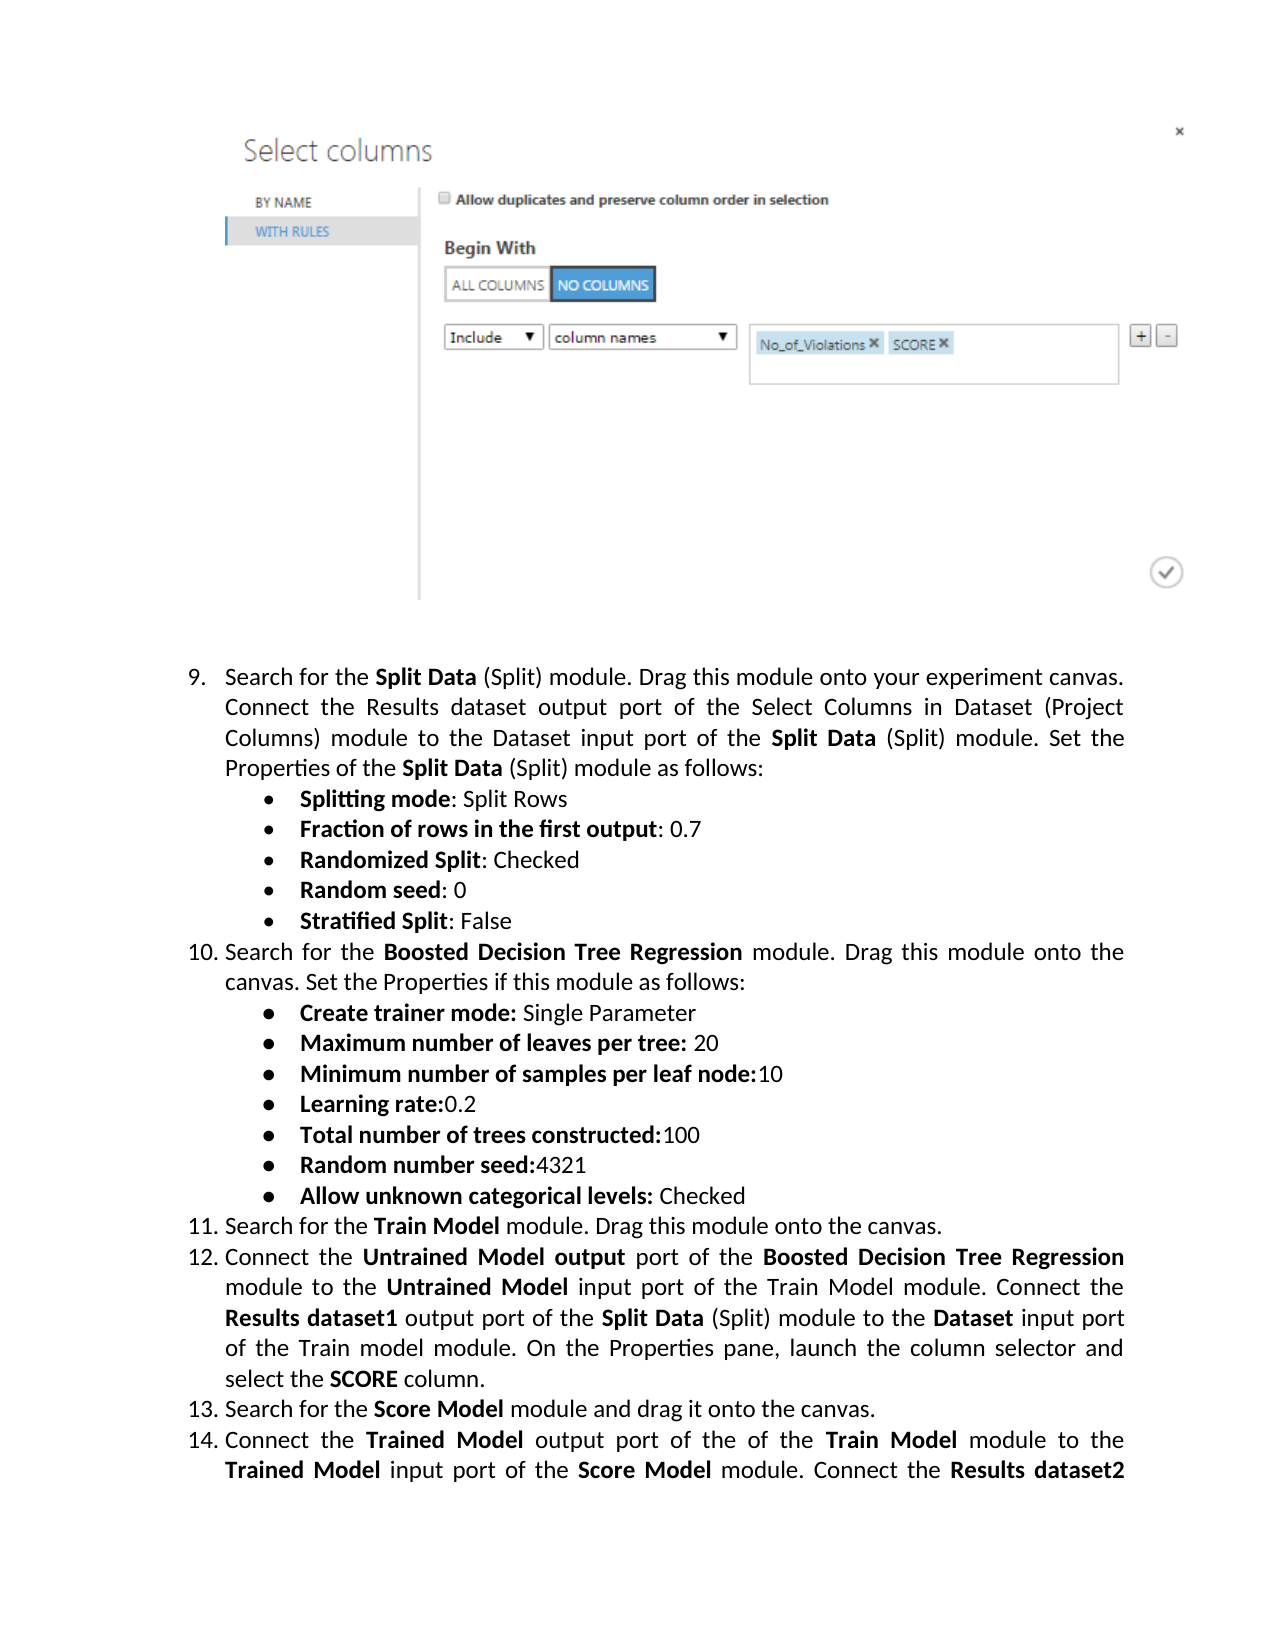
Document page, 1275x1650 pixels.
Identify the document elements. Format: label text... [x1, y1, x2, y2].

list Total number of trees constructed:100 [262, 1119, 1125, 1149]
list Fraction of rows in the first output: 0.7 [262, 814, 1125, 844]
list Search for the Boosted Decision Tree Regression module. Drag this module onto the canvas. Set the Properties if this module as follows: [187, 936, 1125, 997]
list Random number seed:4321 [262, 1149, 1125, 1180]
list Allow unknown categorical levels: Checked [262, 1180, 1125, 1210]
list Minimum number of samples per leaf node:10 [262, 1058, 1125, 1088]
list Search for the Split Data (Split) module. Drag this module onto your experiment canvas. Connect the Results dataset output port of the Select Columns in Dataset (Project Columns) module to the Dataset input port of the Split Data (Split) module. Set the Properties of the Split Data (Split) module as follows: [187, 661, 1125, 783]
list Create trainer mode: Single Parameter [262, 997, 1125, 1027]
list Stratified Split: False [262, 905, 1125, 936]
list Splitting mode: Split Rows [262, 783, 1125, 814]
list Randomized Split: Checked [262, 844, 1125, 875]
list Random seed: 0 [262, 875, 1125, 905]
list Maximum number of leaves per tree: 20 [262, 1027, 1125, 1058]
list Search for the Train Model module. Drag this module onto the canvas. [187, 1210, 1125, 1241]
list Learning rate:0.2 [262, 1088, 1125, 1119]
picture [225, 112, 1200, 600]
list Connect the Untrained Model output port of the Boosted Decision Tree Regression module to the Untrained Model input port of the Train Model module. Connect the Results dataset1 output port of the Split Data (Split) module to the Dataset input port of the Train model module. On the Properties pane, launch the column selector and select the SCORE column. [187, 1241, 1125, 1393]
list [187, 1424, 1125, 1485]
list Search for the Score Model module and drag it onto the canvas. [187, 1393, 1125, 1424]
